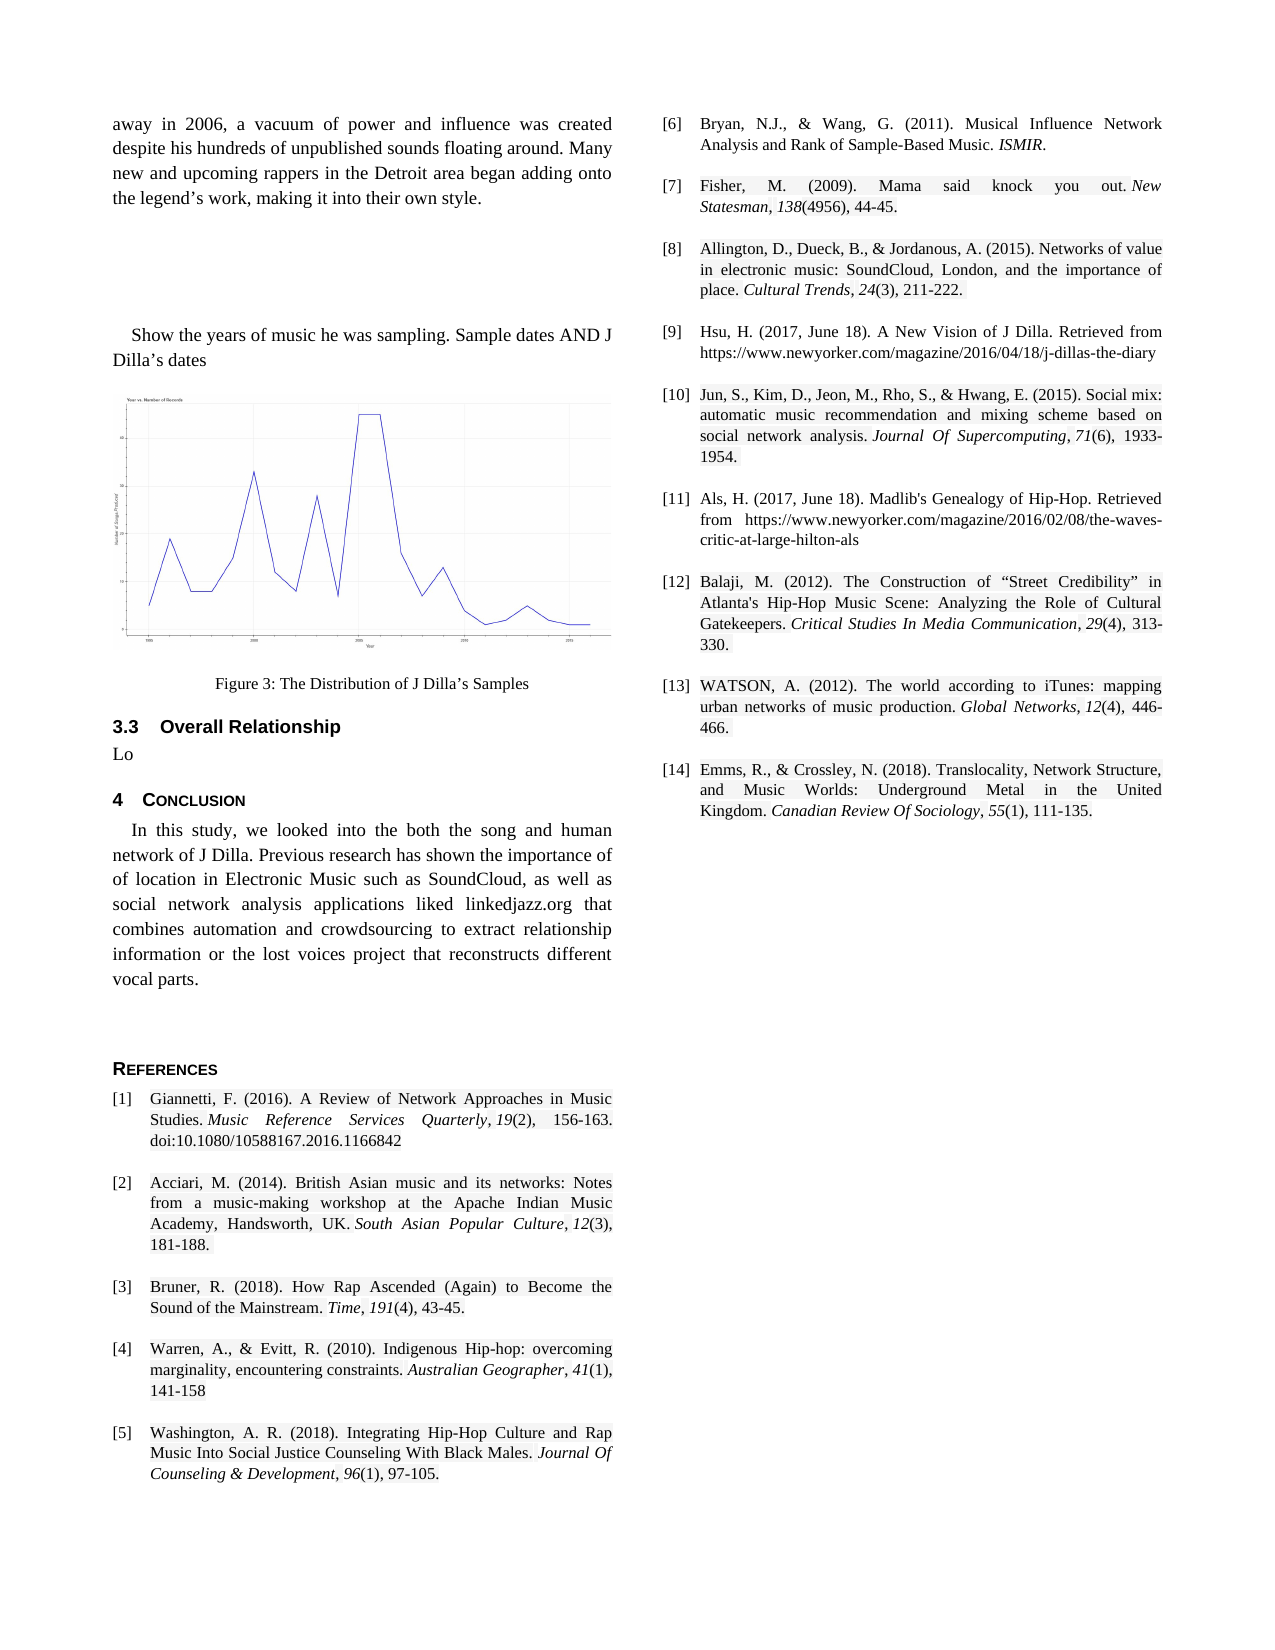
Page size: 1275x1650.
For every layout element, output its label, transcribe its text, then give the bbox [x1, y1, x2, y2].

text Bryan, N.J., & Wang, G. (2011). Musical Influence Network Analysis and Rank of Sample-Based Music. ISMIR. [662, 112, 1162, 154]
text In this study, we looked into the both the song and human network of J Dilla. Previous research has shown the importance of of location in Electronic Music such as SoundCloud, as well as social network analysis applications liked linkedjazz.org that combines automation and crowdsourcing to extract relationship information or the lost voices project that reconstructs different vocal parts. [112, 853, 613, 989]
text Warren, A., & Evitt, R. (2010). Indigenous Hip-hop: overcoming marginality, encountering constraints. Australian Geographer, 41(1), 141-158 [112, 1338, 613, 1401]
title References [112, 1059, 613, 1080]
text Balaji, M. (2012). The Construction of “Street Credibility” in Atlanta's Hip-Hop Music Scene: Analyzing the Role of Cultural Gatekeepers. Critical Studies In Media Communication, 29(4), 313-330. [662, 571, 1162, 654]
text Show the years of music he was sampling. Sample dates AND J Dilla’s dates [112, 324, 613, 370]
text Figure 3: The Distribution of J Dilla’s Samples [112, 674, 613, 693]
text Giannetti, F. (2016). A Review of Network Approaches in Music Studies. Music Reference Services Quarterly, 19(2), 156-163. doi:10.1080/10588167.2016.1166842 [112, 1088, 613, 1151]
picture [112, 394, 612, 650]
text Emms, R., & Crossley, N. (2018). Translocality, Network Structure, and Music Worlds: Underground Metal in the United Kingdom. Canadian Review Of Sociology, 55(1), 111-135. [662, 758, 1162, 821]
subtitle Overall Relationship [112, 717, 613, 737]
subtitle Conclusion [112, 789, 613, 810]
text Lo [112, 744, 613, 764]
text Als, H. (2017, June 18). Madlib's Genealogy of Hip-Hop. Retrieved from https://www.newyorker.com/magazine/2016/02/08/the-waves-critic-at-large-hilton-als [662, 487, 1162, 550]
text Jun, S., Kim, D., Jeon, M., Rho, S., & Hwang, E. (2015). Social mix: automatic music recommendation and mixing scheme based on social network analysis. Journal Of Supercomputing, 71(6), 1933-1954. [662, 383, 1162, 467]
text Allington, D., Dueck, B., & Jordanous, A. (2015). Networks of value in electronic music: SoundCloud, London, and the importance of place. Cultural Trends, 24(3), 211-222. [662, 237, 1162, 300]
text Hsu, H. (2017, June 18). A New Vision of J Dilla. Retrieved from https://www.newyorker.com/magazine/2016/04/18/j-dillas-the-diary [662, 321, 1162, 362]
text WATSON, A. (2012). The world according to iTunes: mapping urban networks of music production. Global Networks, 12(4), 446-466. [662, 675, 1162, 737]
text Bruner, R. (2018). How Rap Ascended (Again) to Become the Sound of the Mainstream. Time, 191(4), 43-45. [112, 1276, 613, 1317]
text Fisher, M. (2009). Mama said knock you out. New Statesman, 138(4956), 44-45. [662, 175, 1162, 217]
